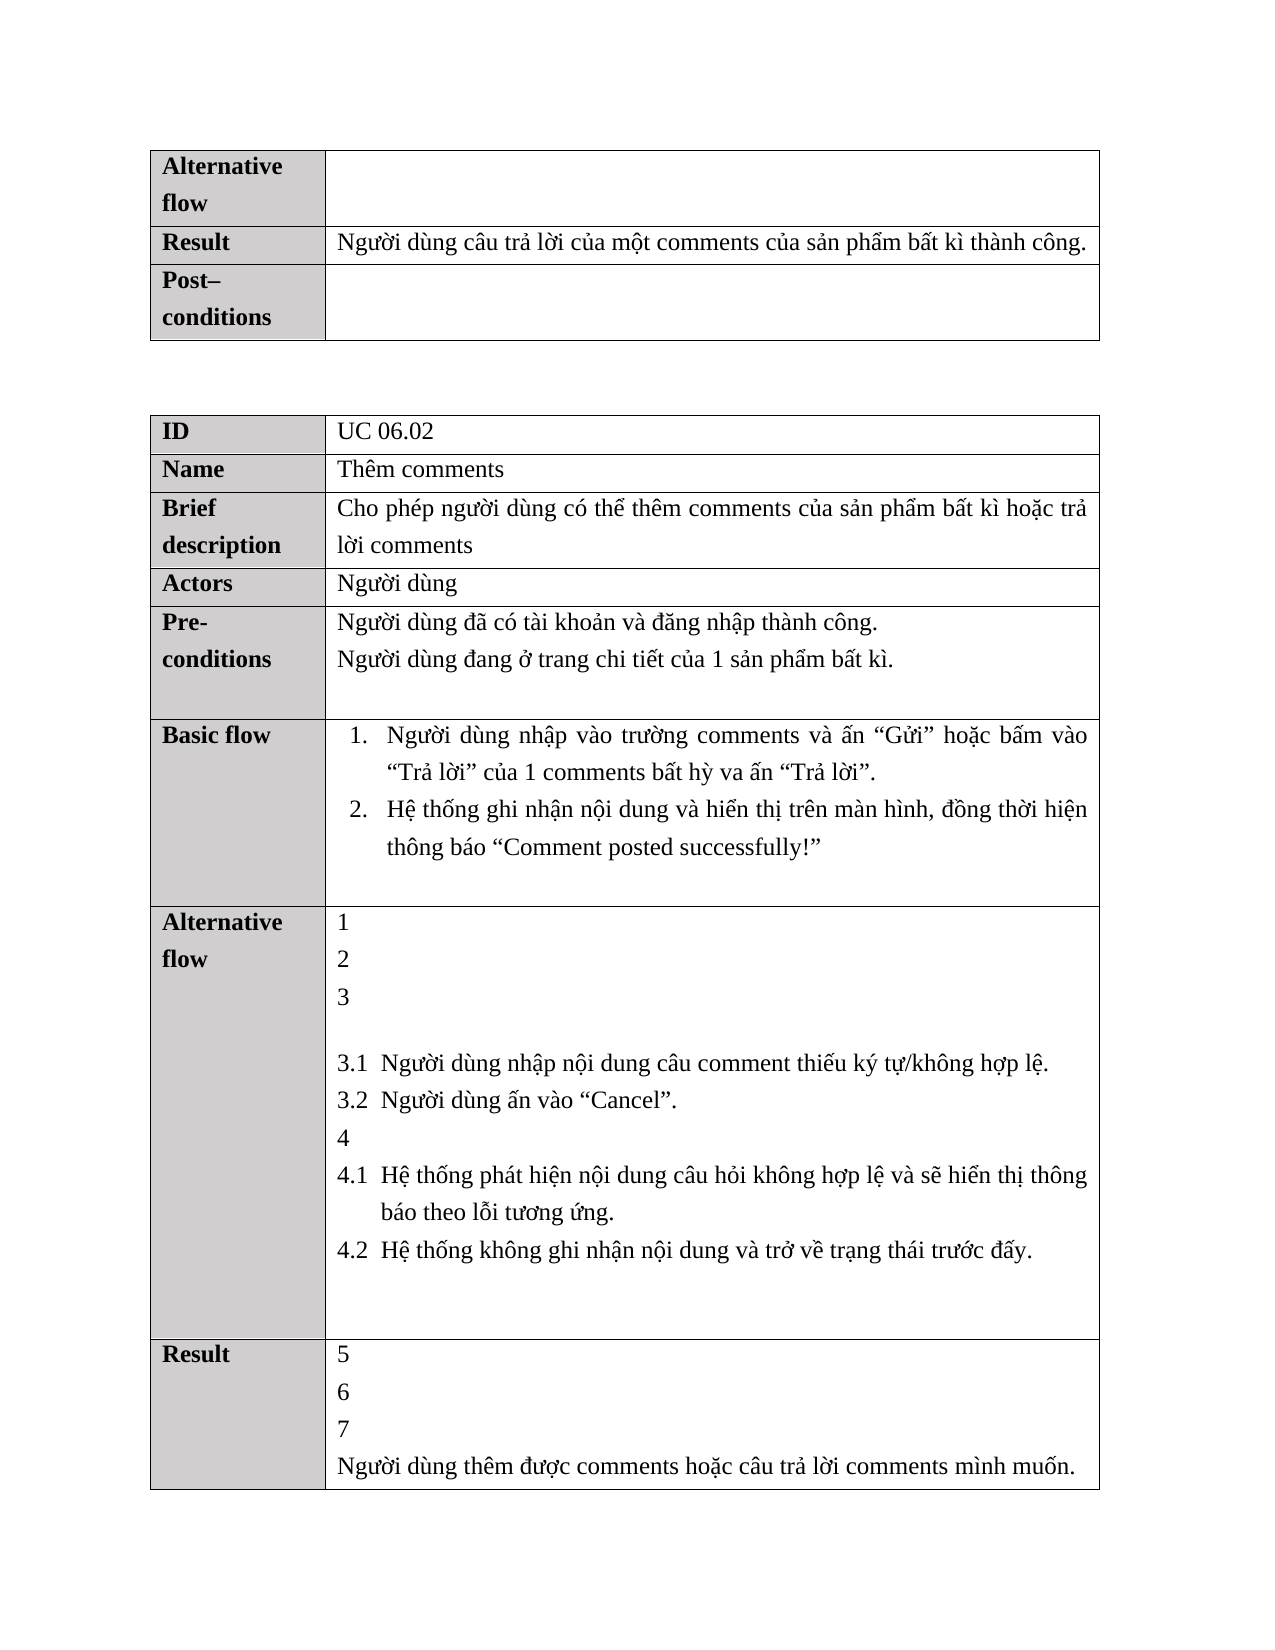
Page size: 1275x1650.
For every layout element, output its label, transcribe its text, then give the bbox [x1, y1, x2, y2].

table_cell Post– conditions [151, 265, 325, 339]
table_cell Thêm comments [326, 455, 1099, 492]
table_cell Alternative flow [151, 907, 325, 1338]
table_cell Người dùng [326, 569, 1099, 606]
table_cell Alternative flow [151, 151, 325, 226]
table_cell Người dùng nhập vào trường comments và ấn “Gửi” hoặc bấm vào “Trả lời” của 1 comments bất hỳ va ấn “Trả lời”. Hệ thống ghi nhận nội dung và hiển thị trên màn hình, đồng thời hiện thông báo “Comment posted successfully!” [326, 720, 1099, 906]
table_header UC 06.02 [326, 416, 1099, 453]
table_cell Pre-conditions [151, 607, 325, 719]
table_cell Cho phép người dùng có thể thêm comments của sản phẩm bất kì hoặc trả lời comments [326, 493, 1099, 567]
table_cell Brief description [151, 493, 325, 567]
table_cell Result [151, 1340, 325, 1489]
table_cell Người dùng đã có tài khoản và đăng nhập thành công. Người dùng đang ở trang chi tiết của 1 sản phẩm bất kì. [326, 607, 1099, 719]
table_cell Người dùng nhập nội dung câu comment thiếu ký tự/không hợp lệ. Người dùng ấn vào “Cancel”. Hệ thống phát hiện nội dung câu hỏi không hợp lệ và sẽ hiển thị thông báo theo lỗi tương ứng. Hệ thống không ghi nhận nội dung và trở về trạng thái trước đấy. [326, 907, 1099, 1338]
table_cell [326, 151, 1099, 226]
table_cell Basic flow [151, 720, 325, 906]
table_cell Result [151, 227, 325, 264]
table_cell [326, 265, 1099, 339]
table_cell Name [151, 455, 325, 492]
table_header ID [151, 416, 325, 453]
table_cell Người dùng thêm được comments hoặc câu trả lời comments mình muốn. [326, 1340, 1099, 1489]
table_cell Actors [151, 569, 325, 606]
table_cell Người dùng câu trả lời của một comments của sản phẩm bất kì thành công. [326, 227, 1099, 264]
